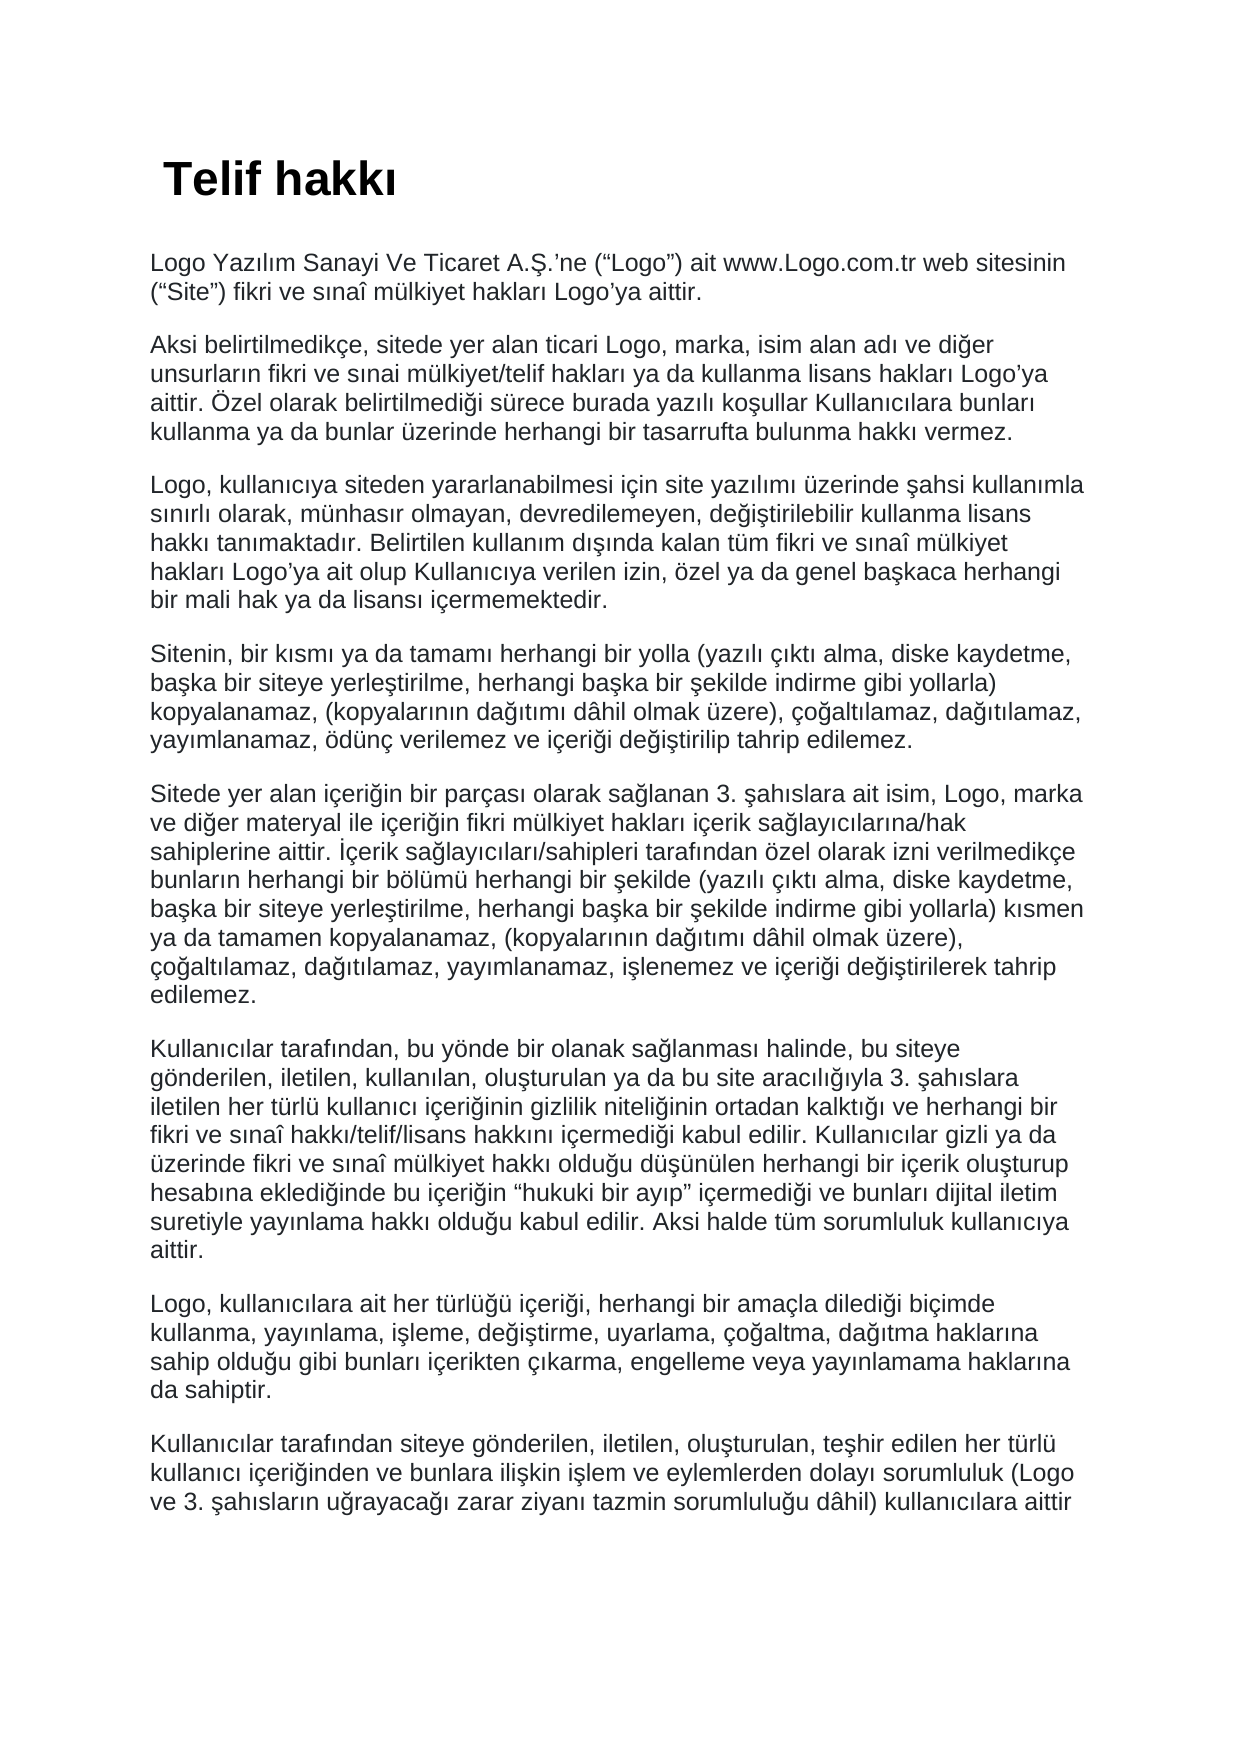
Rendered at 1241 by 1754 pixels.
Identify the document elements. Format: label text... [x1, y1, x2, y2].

text Logo, kullanıcıya siteden yararlanabilmesi için site yazılımı üzerinde şahsi kullanımla sınırlı olarak, münhasır olmayan, devredilemeyen, değiştirilebilir kullanma lisans hakkı tanımaktadır. Belirtilen kullanım dışında kalan tüm fikri ve sınaî mülkiyet hakları Logo’ya ait olup Kullanıcıya verilen izin, özel ya da genel başkaca herhangi bir mali hak ya da lisansı içermemektedir. [150, 470, 1090, 614]
text Sitede yer alan içeriğin bir parçası olarak sağlanan 3. şahıslara ait isim, Logo, marka ve diğer materyal ile içeriğin fikri mülkiyet hakları içerik sağlayıcılarına/hak sahiplerine aittir. İçerik sağlayıcıları/sahipleri tarafından özel olarak izni verilmedikçe bunların herhangi bir bölümü herhangi bir şekilde (yazılı çıktı alma, diske kaydetme, başka bir siteye yerleştirilme, herhangi başka bir şekilde indirme gibi yollarla) kısmen ya da tamamen kopyalanamaz, (kopyalarının dağıtımı dâhil olmak üzere), çoğaltılamaz, dağıtılamaz, yayımlanamaz, işlenemez ve içeriği değiştirilerek tahrip edilemez. [150, 779, 1090, 1009]
subtitle Telif hakkı [150, 150, 1090, 205]
text Aksi belirtilmedikçe, sitede yer alan ticari Logo, marka, isim alan adı ve diğer unsurların fikri ve sınai mülkiyet/telif hakları ya da kullanma lisans hakları Logo’ya aittir. Özel olarak belirtilmediği sürece burada yazılı koşullar Kullanıcılara bunları kullanma ya da bunlar üzerinde herhangi bir tasarrufta bulunma hakkı vermez. [150, 330, 1090, 445]
text Sitenin, bir kısmı ya da tamamı herhangi bir yolla (yazılı çıktı alma, diske kaydetme, başka bir siteye yerleştirilme, herhangi başka bir şekilde indirme gibi yollarla) kopyalanamaz, (kopyalarının dağıtımı dâhil olmak üzere), çoğaltılamaz, dağıtılamaz, yayımlanamaz, ödünç verilemez ve içeriği değiştirilip tahrip edilemez. [150, 639, 1090, 754]
text Kullanıcılar tarafından, bu yönde bir olanak sağlanması halinde, bu siteye gönderilen, iletilen, kullanılan, oluşturulan ya da bu site aracılığıyla 3. şahıslara iletilen her türlü kullanıcı içeriğinin gizlilik niteliğinin ortadan kalktığı ve herhangi bir fikri ve sınaî hakkı/telif/lisans hakkını içermediği kabul edilir. Kullanıcılar gizli ya da üzerinde fikri ve sınaî mülkiyet hakkı olduğu düşünülen herhangi bir içerik oluşturup hesabına eklediğinde bu içeriğin “hukuki bir ayıp” içermediği ve bunları dijital iletim suretiyle yayınlama hakkı olduğu kabul edilir. Aksi halde tüm sorumluluk kullanıcıya aittir. [150, 1034, 1090, 1264]
text Logo, kullanıcılara ait her türlüğü içeriği, herhangi bir amaçla dilediği biçimde kullanma, yayınlama, işleme, değiştirme, uyarlama, çoğaltma, dağıtma haklarına sahip olduğu gibi bunları içerikten çıkarma, engelleme veya yayınlamama haklarına da sahiptir. [150, 1289, 1090, 1404]
text Logo Yazılım Sanayi Ve Ticaret A.Ş.’ne (“Logo”) ait www.Logo.com.tr web sitesinin (“Site”) fikri ve sınaî mülkiyet hakları Logo’ya aittir. [150, 248, 1090, 305]
text Kullanıcılar tarafından siteye gönderilen, iletilen, oluşturulan, teşhir edilen her türlü kullanıcı içeriğinden ve bunlara ilişkin işlem ve eylemlerden dolayı sorumluluk (Logo ve 3. şahısların uğrayacağı zarar ziyanı tazmin sorumluluğu dâhil) kullanıcılara aittir [150, 1429, 1090, 1515]
